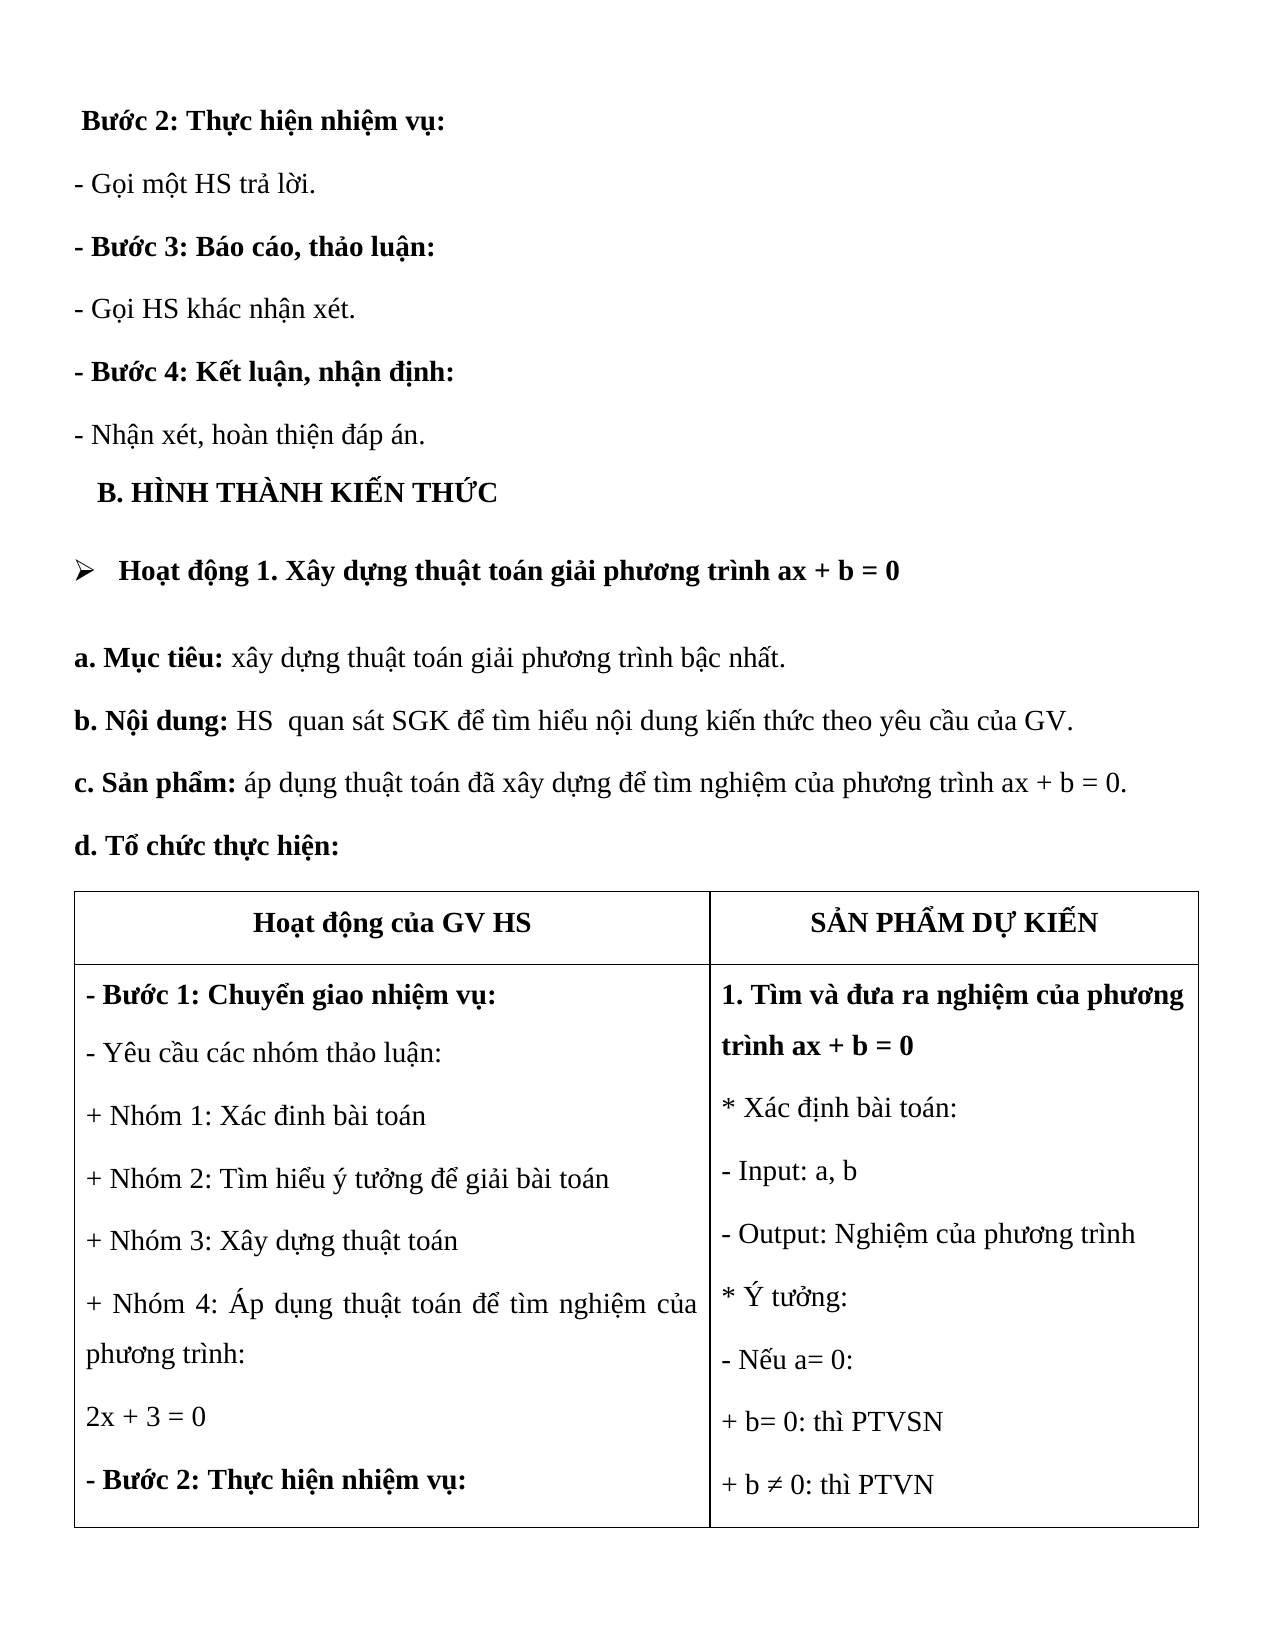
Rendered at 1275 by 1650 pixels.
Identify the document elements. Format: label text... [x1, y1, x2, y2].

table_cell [711, 965, 1198, 1527]
text d. Tổ chức thực hiện: [74, 828, 1200, 862]
text Bước 2: Thực hiện nhiệm vụ: [74, 103, 1200, 137]
text - Gọi một HS trả lời. [74, 166, 1200, 199]
table_header SẢN PHẨM DỰ KIẾN [711, 892, 1198, 964]
text - Bước 4: Kết luận, nhận định: [74, 354, 1200, 388]
text b. Nội dung: HS quan sát SGK để tìm hiểu nội dung kiến thức theo yêu cầu của GV. [74, 703, 1200, 736]
text - Bước 3: Báo cáo, thảo luận: [74, 229, 1200, 262]
text c. Sản phẩm: áp dụng thuật toán đã xây dựng để tìm nghiệm của phương trình ax + b = 0. [74, 766, 1200, 799]
list Hoạt động 1. Xây dựng thuật toán giải phương trình ax + b = 0 [74, 538, 1200, 597]
text - Gọi HS khác nhận xét. [74, 292, 1200, 325]
text B. HÌNH THÀNH KIẾN THỨC [74, 475, 1200, 508]
text a. Mục tiêu: xây dựng thuật toán giải phương trình bậc nhất. [74, 640, 1200, 673]
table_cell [75, 965, 709, 1527]
text - Nhận xét, hoàn thiện đáp án. [74, 417, 1200, 451]
table_header Hoạt động của GV HS [75, 892, 709, 964]
